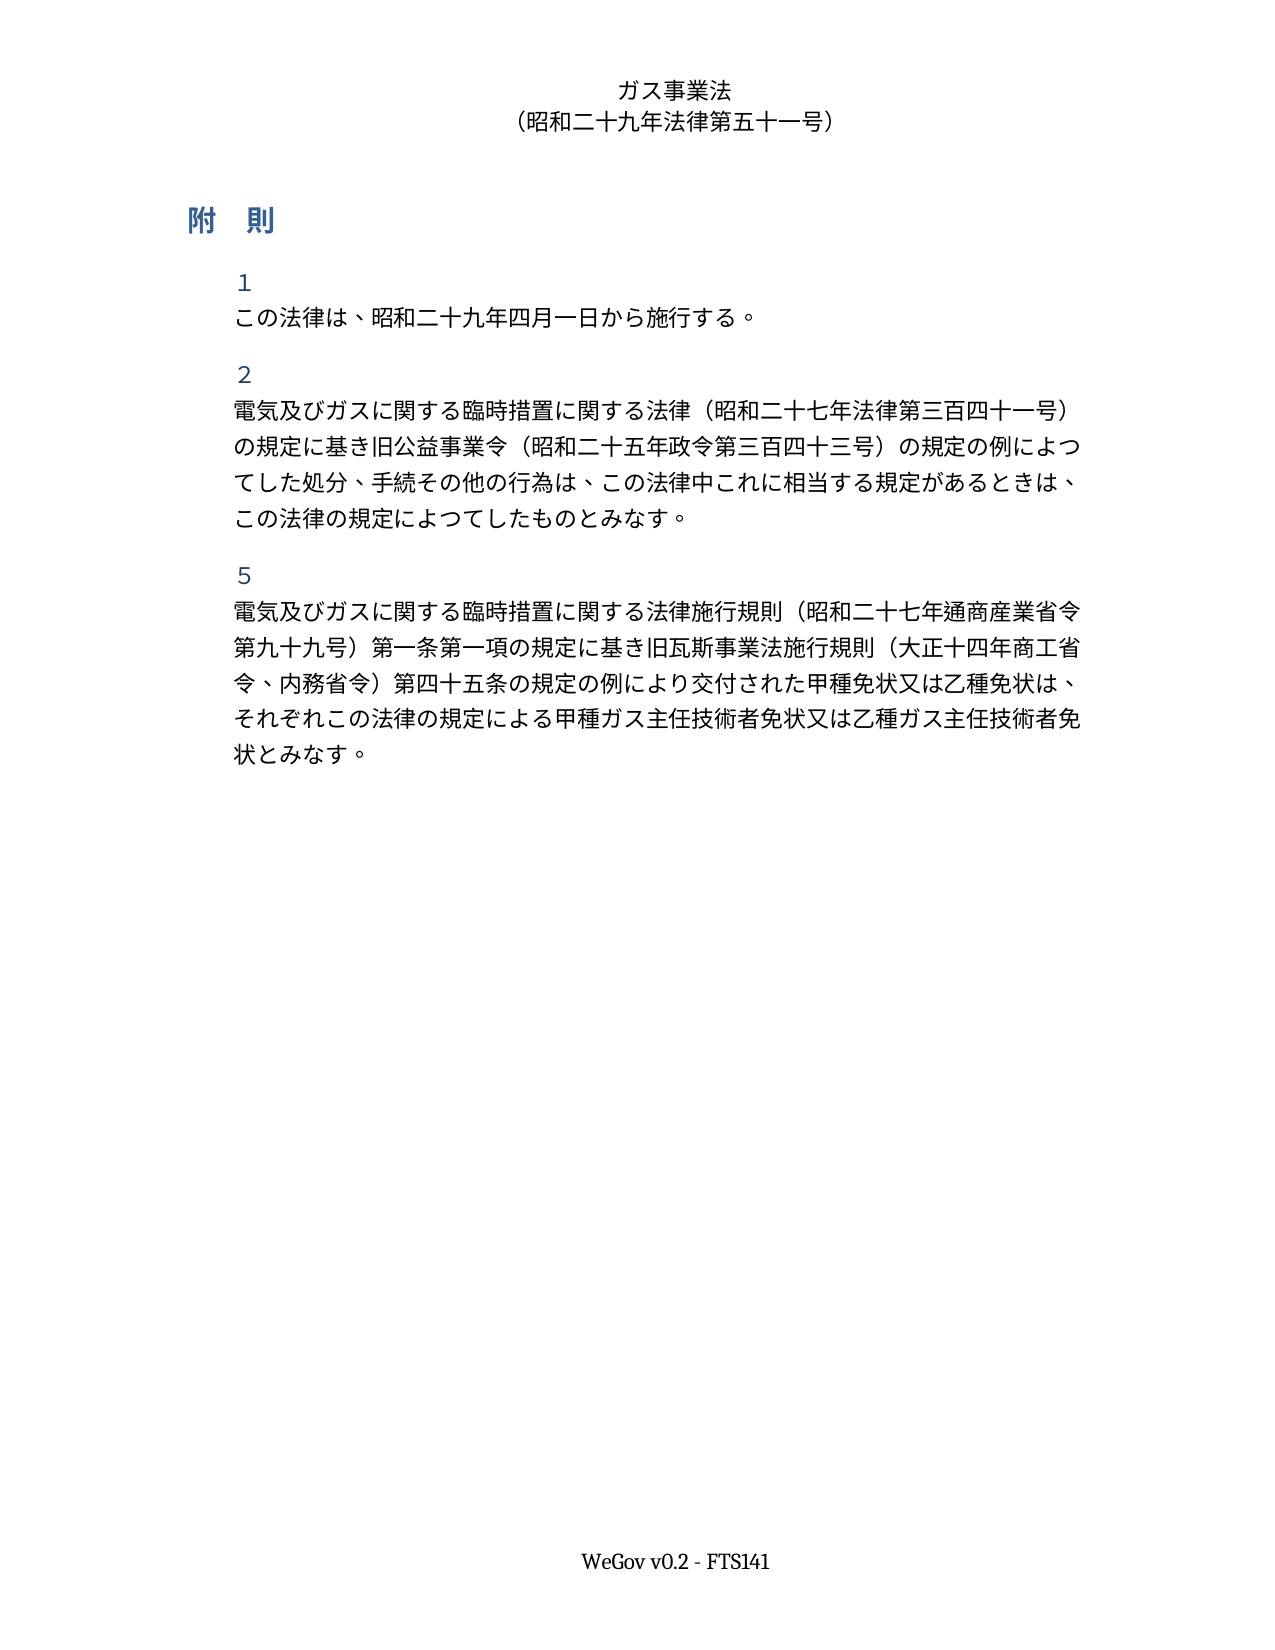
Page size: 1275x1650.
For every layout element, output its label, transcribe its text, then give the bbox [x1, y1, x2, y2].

subtitle ２ [233, 359, 1087, 390]
text この法律は、昭和二十九年四月一日から施行する。 [233, 302, 1087, 334]
subtitle 附 則 [187, 200, 1087, 240]
subtitle １ [233, 266, 1087, 298]
subtitle ５ [233, 560, 1087, 591]
text 電気及びガスに関する臨時措置に関する法律施行規則（昭和二十七年通商産業省令第九十九号）第一条第一項の規定に基き旧瓦斯事業法施行規則（大正十四年商工省令、内務省令）第四十五条の規定の例により交付された甲種免状又は乙種免状は、それぞれこの法律の規定による甲種ガス主任技術者免状又は乙種ガス主任技術者免状とみなす。 [233, 596, 1087, 771]
text 電気及びガスに関する臨時措置に関する法律（昭和二十七年法律第三百四十一号）の規定に基き旧公益事業令（昭和二十五年政令第三百四十三号）の規定の例によつてした処分、手続その他の行為は、この法律中これに相当する規定があるときは、この法律の規定によつてしたものとみなす。 [233, 395, 1087, 534]
